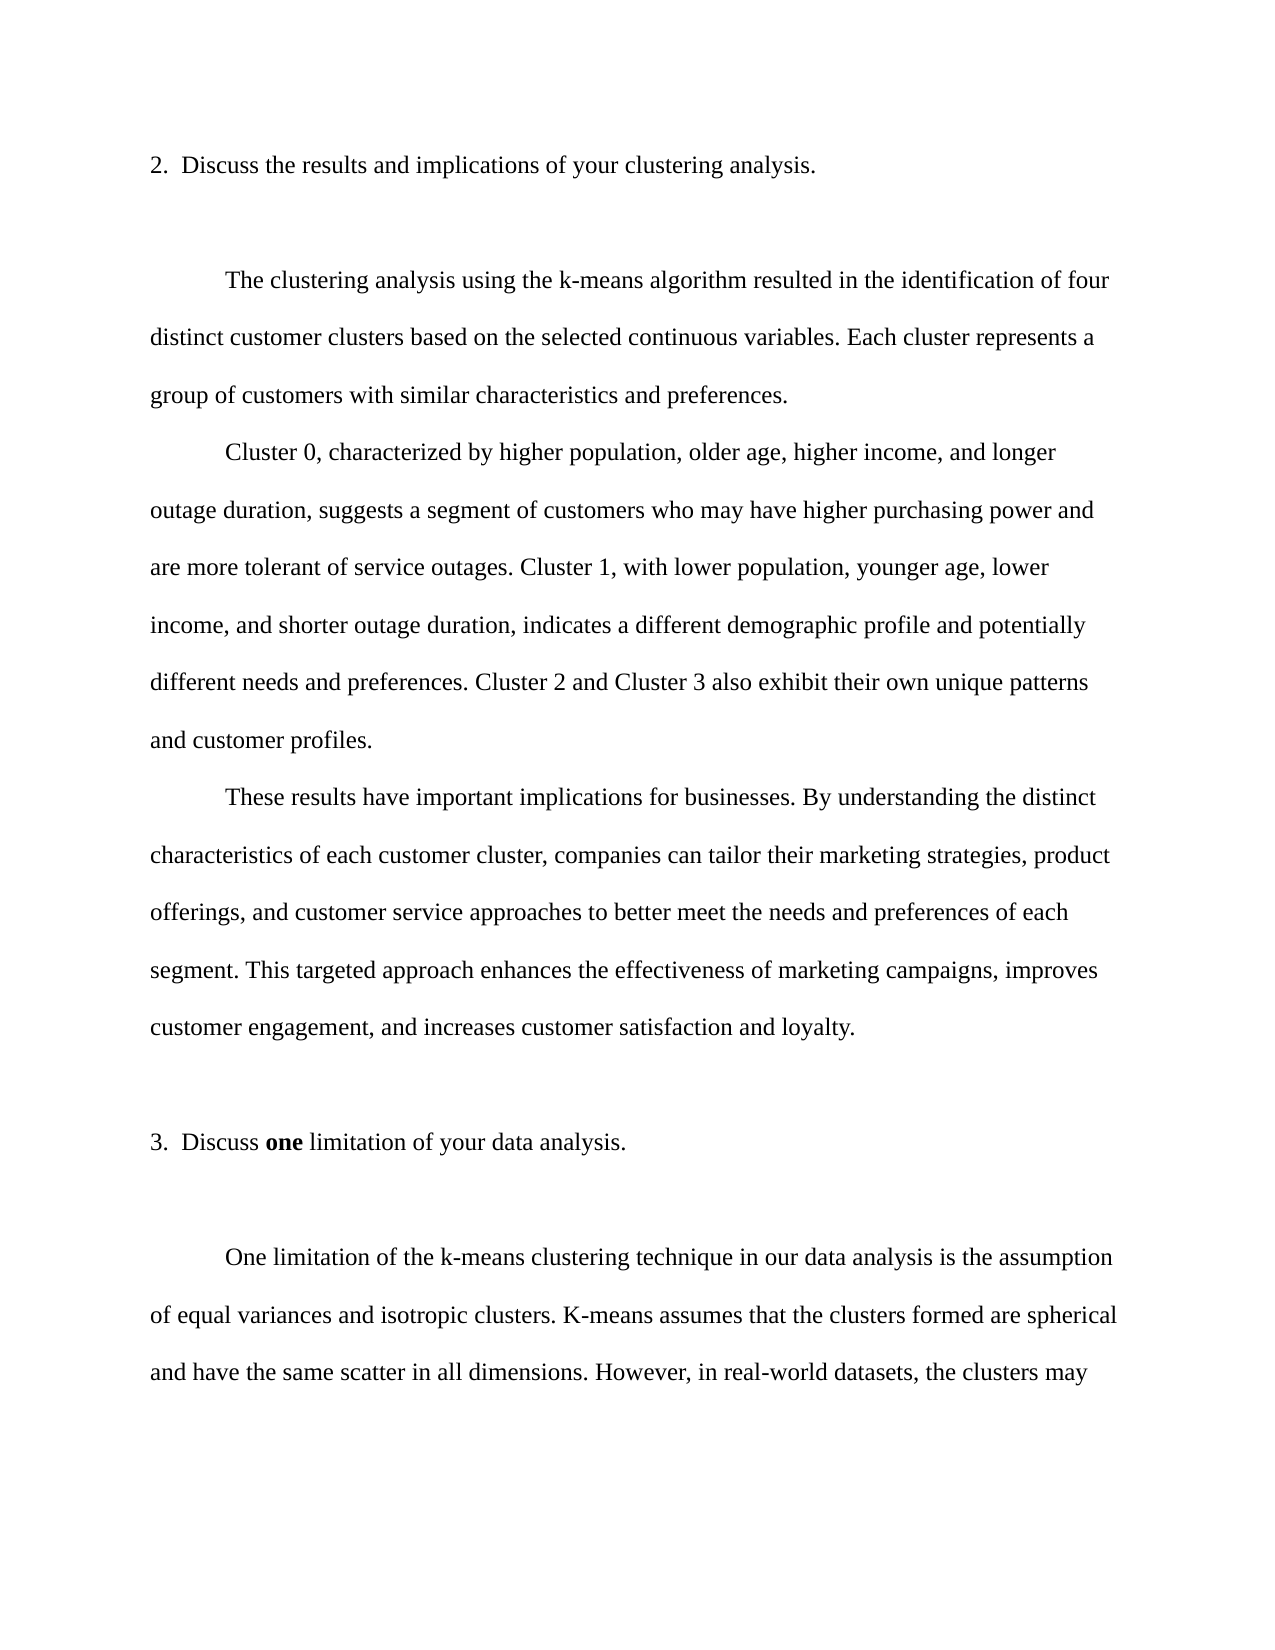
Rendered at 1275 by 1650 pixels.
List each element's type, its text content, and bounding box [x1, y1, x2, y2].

text The clustering analysis using the k-means algorithm resulted in the identification of four distinct customer clusters based on the selected continuous variables. Each cluster represents a group of customers with similar characteristics and preferences. [150, 265, 1125, 409]
text Cluster 0, characterized by higher population, older age, higher income, and longer outage duration, suggests a segment of customers who may have higher purchasing power and are more tolerant of service outages. Cluster 1, with lower population, younger age, lower income, and shorter outage duration, indicates a different demographic profile and potentially different needs and preferences. Cluster 2 and Cluster 3 also exhibit their own unique patterns and customer profiles. [150, 437, 1125, 754]
text 3. Discuss one limitation of your data analysis. [150, 1127, 1125, 1156]
text These results have important implications for businesses. By understanding the distinct characteristics of each customer cluster, companies can tailor their marketing strategies, product offerings, and customer service approaches to better meet the needs and preferences of each segment. This targeted approach enhances the effectiveness of marketing campaigns, improves customer engagement, and increases customer satisfaction and loyalty. [150, 782, 1125, 1041]
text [150, 1242, 1125, 1386]
text 2. Discuss the results and implications of your clustering analysis. [150, 150, 1125, 179]
